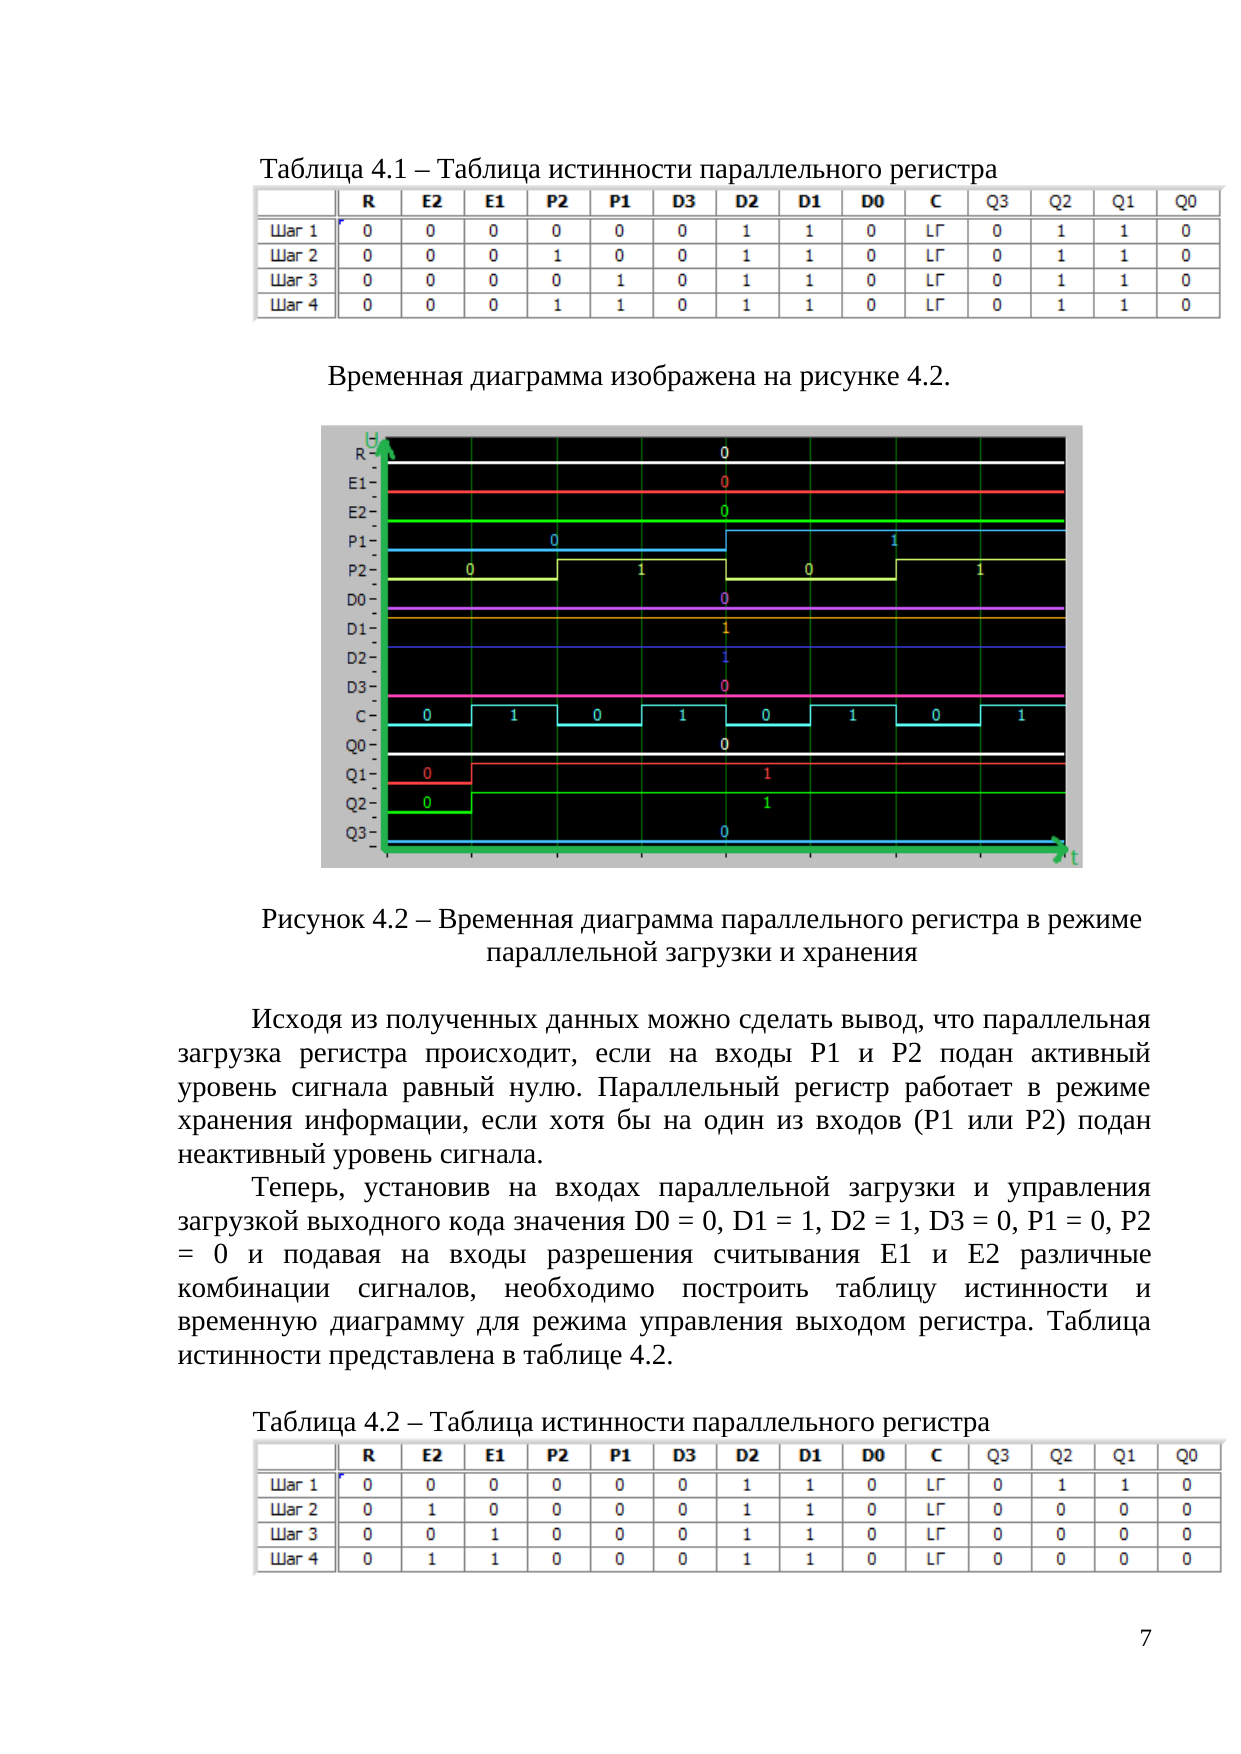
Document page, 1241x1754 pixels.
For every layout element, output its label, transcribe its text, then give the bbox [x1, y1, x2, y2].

text Рисунок 4.2 – Временная диаграмма параллельного регистра в режиме [252, 901, 1152, 934]
picture [252, 185, 1227, 325]
text Исходя из полученных данных можно сделать вывод, что параллельная загрузка регистра происходит, если на входы P1 и P2 подан активный уровень сигнала равный нулю. Параллельный регистр работает в режиме хранения информации, если хотя бы на один из входов (P1 или P2) подан неактивный уровень сигнала. [177, 1002, 1152, 1169]
picture [321, 425, 1083, 868]
text Таблица 4.2 – Таблица истинности параллельного регистра [252, 1404, 1152, 1437]
picture [252, 1437, 1228, 1579]
text Таблица 4.1 – Таблица истинности параллельного регистра [252, 152, 1152, 185]
text Временная диаграмма изображена на рисунке 4.2. [252, 358, 1152, 392]
text параллельной загрузки и хранения [252, 934, 1152, 968]
text Теперь, установив на входах параллельной загрузки и управления загрузкой выходного кода значения D0 = 0, D1 = 1, D2 = 1, D3 = 0, P1 = 0, P2 = 0 и подавая на входы разрешения считывания E1 и E2 различные комбинации сигналов, необходимо построить таблицу истинности и временную диаграмму для режима управления выходом регистра. Таблица истинности представлена в таблице 4.2. [177, 1169, 1152, 1371]
